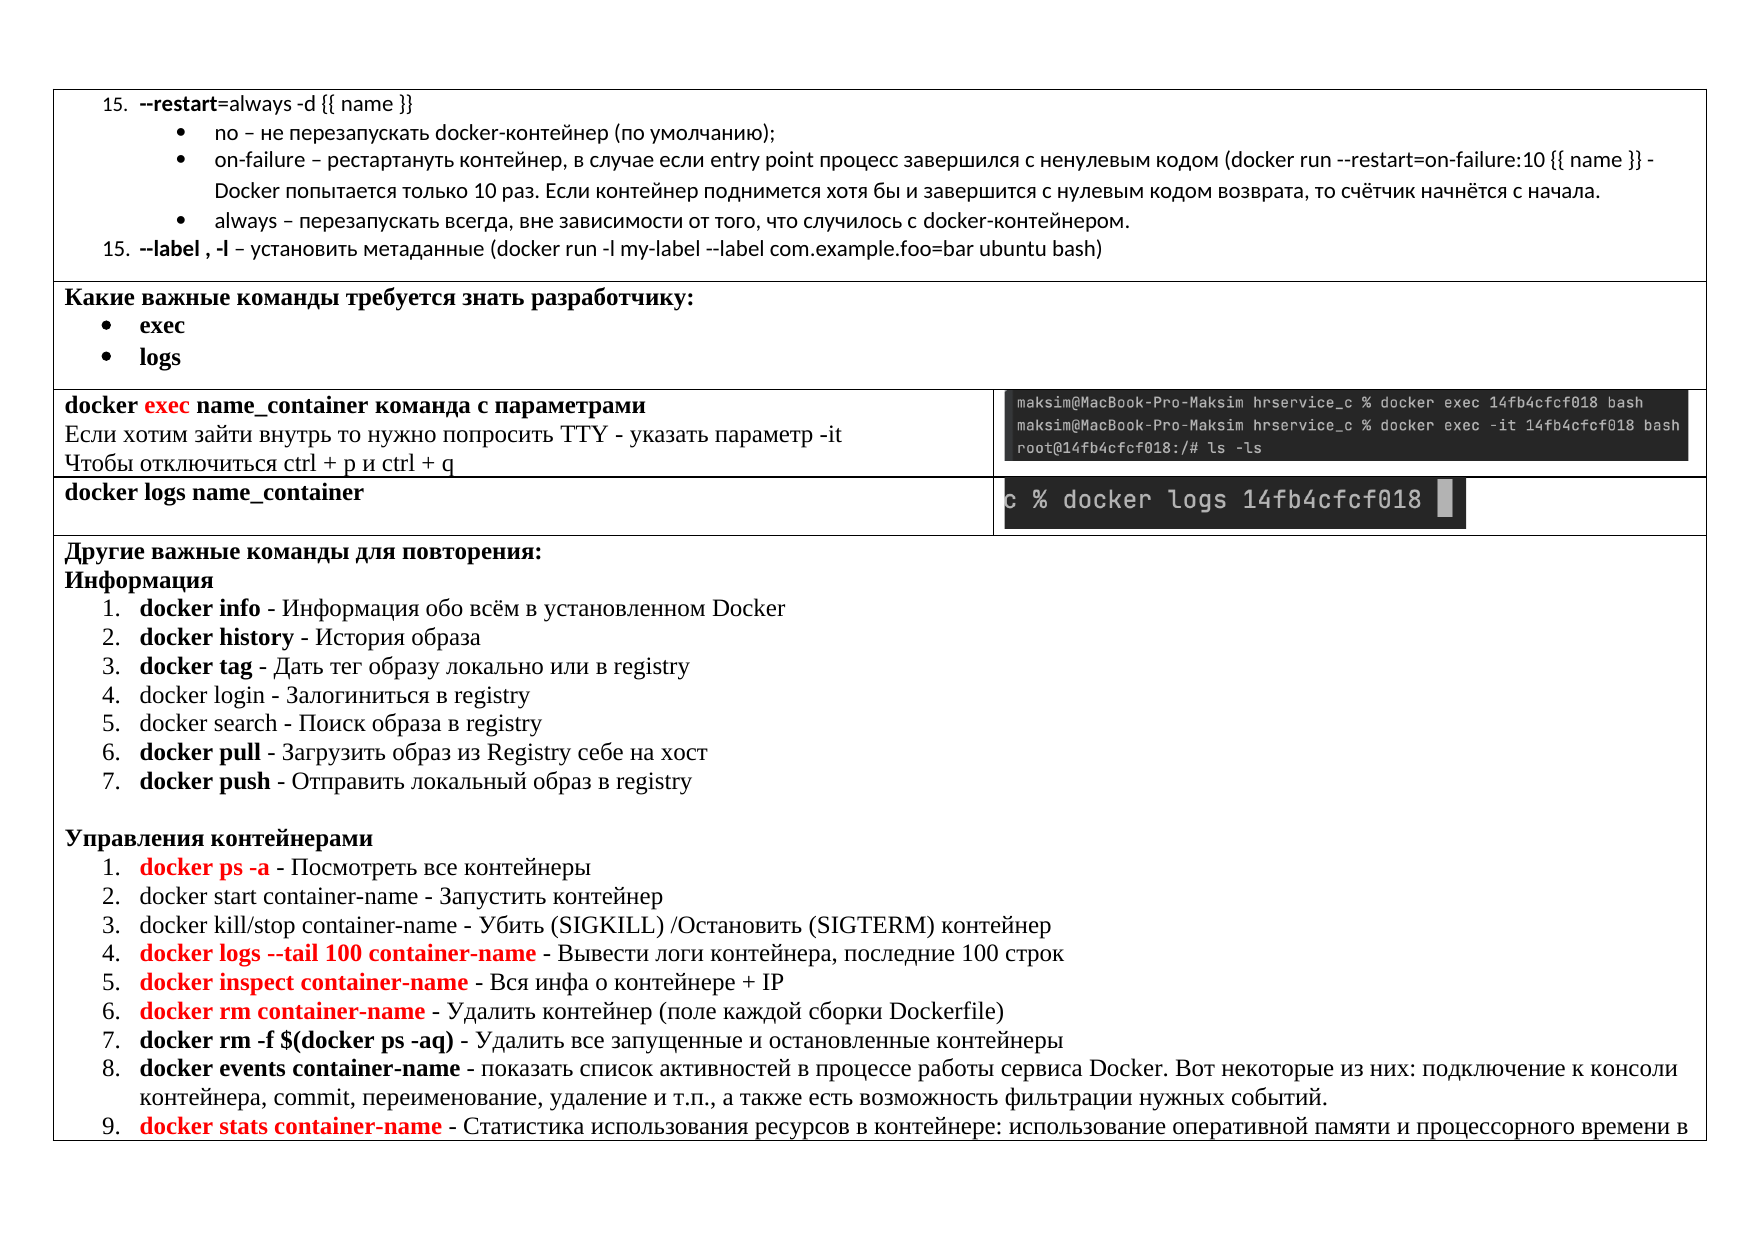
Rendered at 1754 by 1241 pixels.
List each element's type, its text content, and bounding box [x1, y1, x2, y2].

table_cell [54, 536, 1706, 1140]
table_cell [994, 478, 1706, 535]
table_cell [994, 390, 1706, 476]
table_cell docker exec name_container команда с параметрами Если хотим зайти внутрь то нужно попросить TTY - указать параметр -it Чтобы отключиться ctrl + p и ctrl + q [54, 390, 993, 476]
table_cell docker logs name_container [54, 478, 993, 535]
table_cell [54, 90, 1706, 281]
picture [1004, 390, 1689, 461]
picture [1004, 477, 1467, 529]
table_cell Какие важные команды требуется знать разработчику: exec logs [54, 282, 1706, 389]
